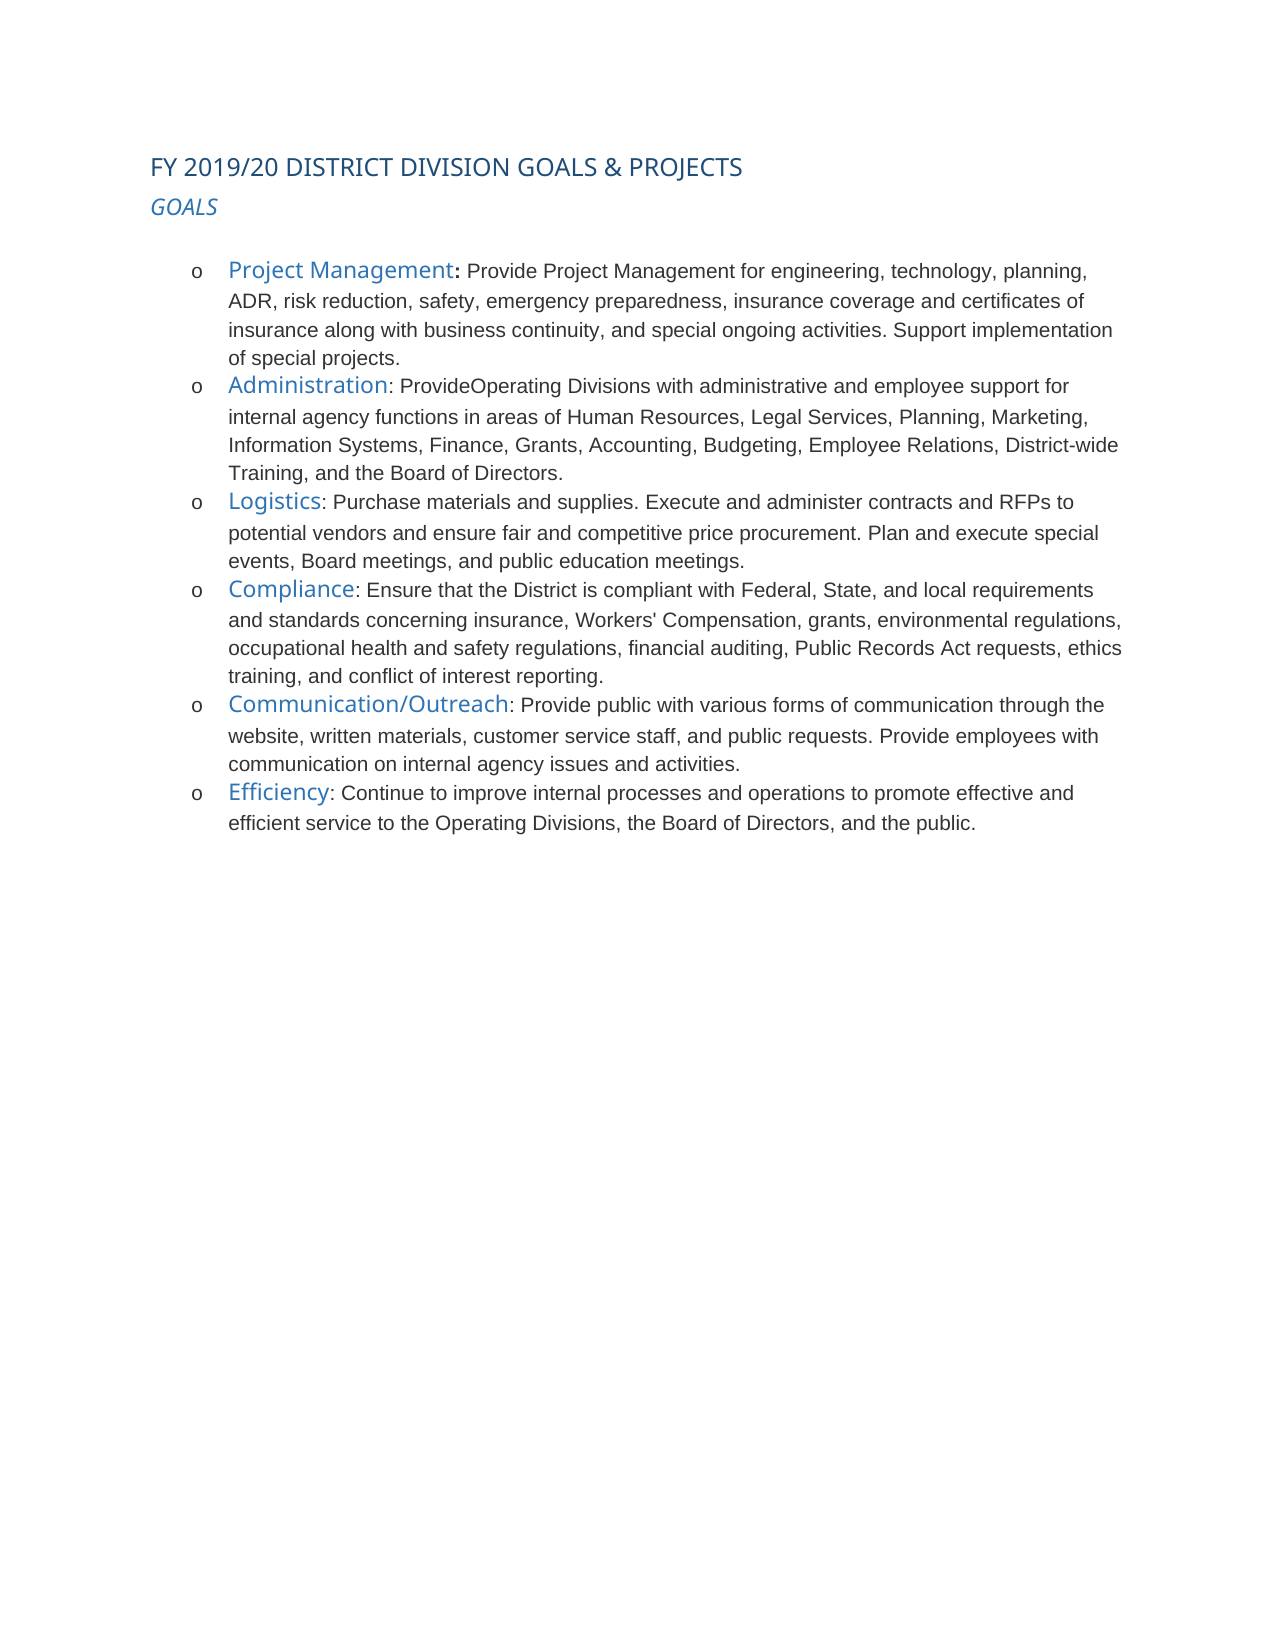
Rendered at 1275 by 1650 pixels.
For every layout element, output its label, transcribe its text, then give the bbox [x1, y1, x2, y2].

list Logistics: Purchase materials and supplies. Execute and administer contracts and RFPs to potential vendors and ensure fair and competitive price procurement. Plan and execute special events, Board meetings, and public education meetings. [191, 485, 1125, 573]
list Communication/Outreach: Provide public with various forms of communication through the website, written materials, customer service staff, and public requests. Provide employees with communication on internal agency issues and activities. [191, 688, 1125, 776]
subtitle FY 2019/20 DISTRICT DIVISION GOALS & PROJECTS [150, 150, 1125, 184]
subtitle GOALS [150, 191, 1125, 222]
list Efficiency: Continue to improve internal processes and operations to promote effective and efficient service to the Operating Divisions, the Board of Directors, and the public. [191, 776, 1125, 835]
list Project Management: Provide Project Management for engineering, technology, planning, ADR, risk reduction, safety, emergency preparedness, insurance coverage and certificates of insurance along with business continuity, and special ongoing activities. Support implementation of special projects. [191, 254, 1125, 369]
list Compliance: Ensure that the District is compliant with Federal, State, and local requirements and standards concerning insurance, Workers' Compensation, grants, environmental regulations, occupational health and safety regulations, financial auditing, Public Records Act requests, ethics training, and conflict of interest reporting. [191, 573, 1125, 688]
list Administration: ProvideOperating Divisions with administrative and employee support for internal agency functions in areas of Human Resources, Legal Services, Planning, Marketing, Information Systems, Finance, Grants, Accounting, Budgeting, Employee Relations, District-wide Training, and the Board of Directors. [191, 369, 1125, 485]
